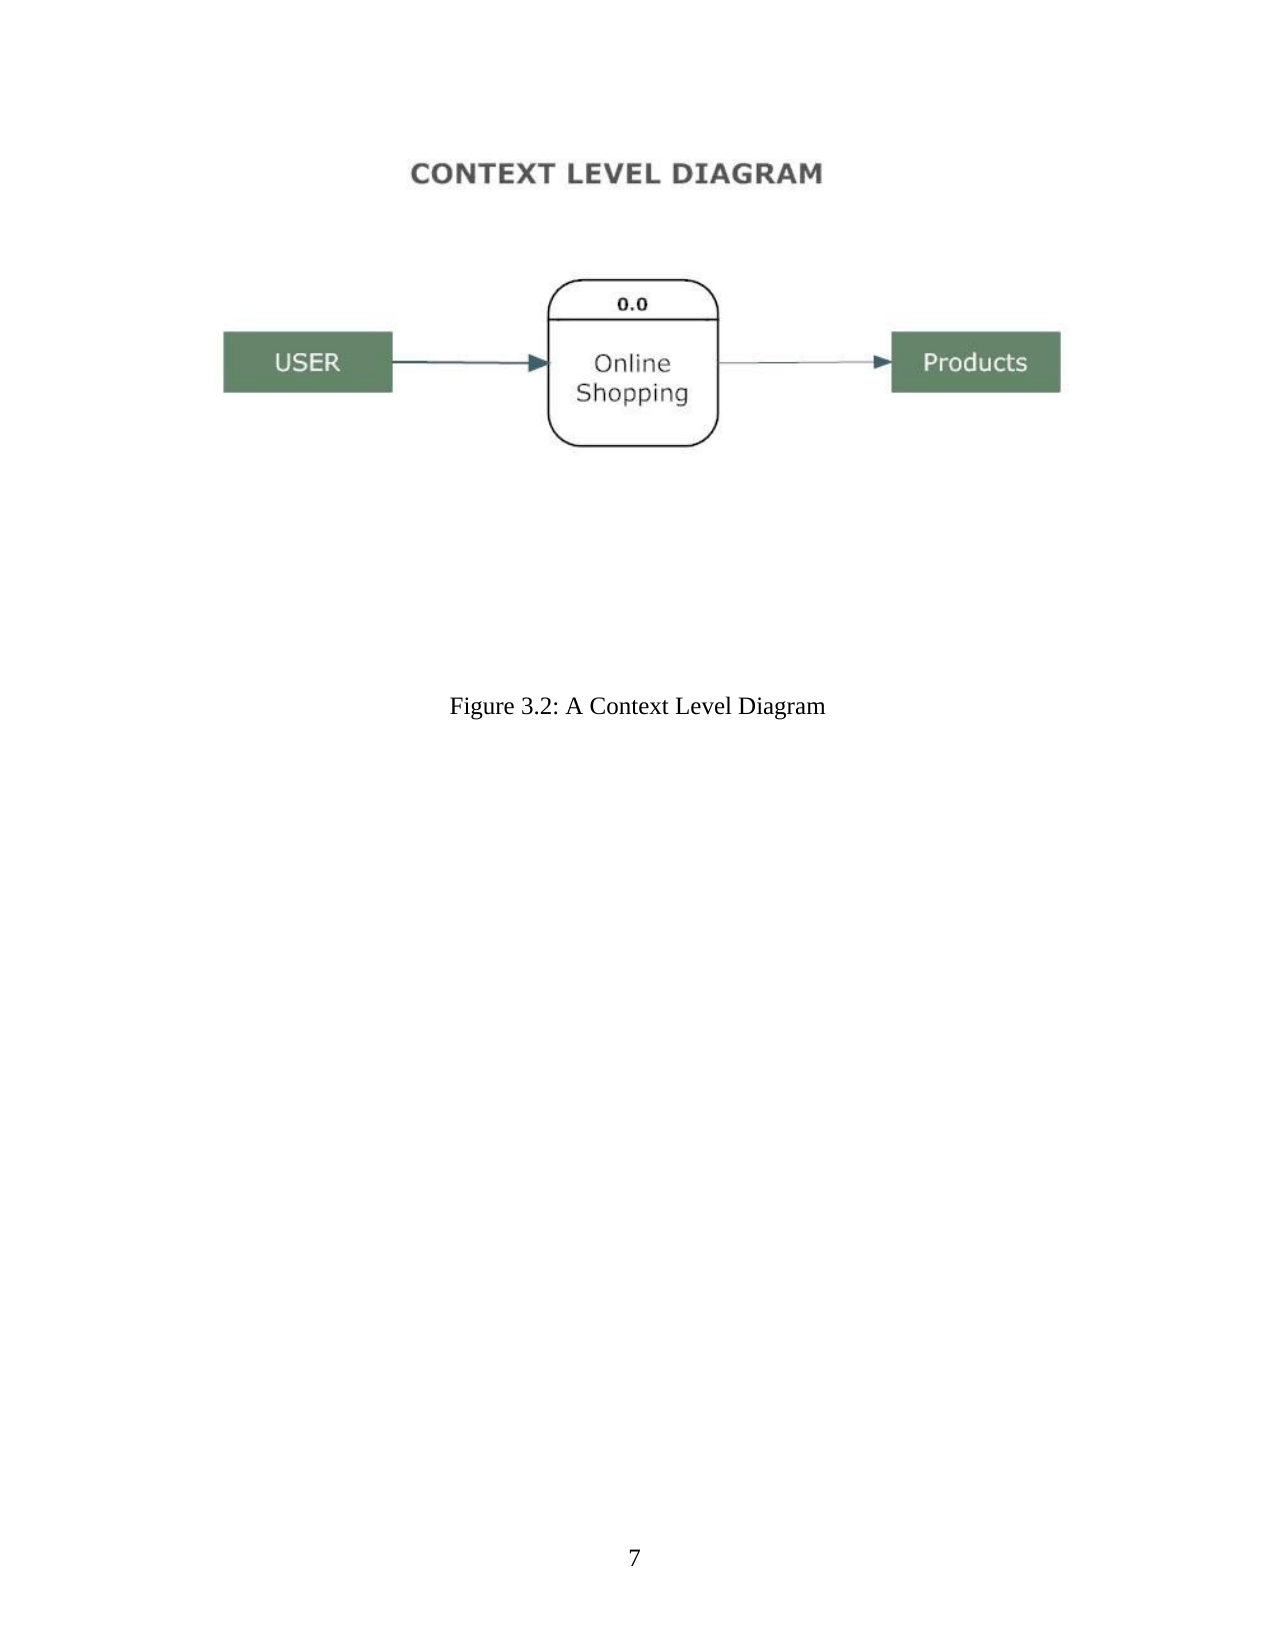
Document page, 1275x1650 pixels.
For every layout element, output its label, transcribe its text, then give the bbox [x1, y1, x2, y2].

picture [193, 149, 1094, 472]
text Figure 3.2: A Context Level Diagram [212, 691, 1062, 719]
